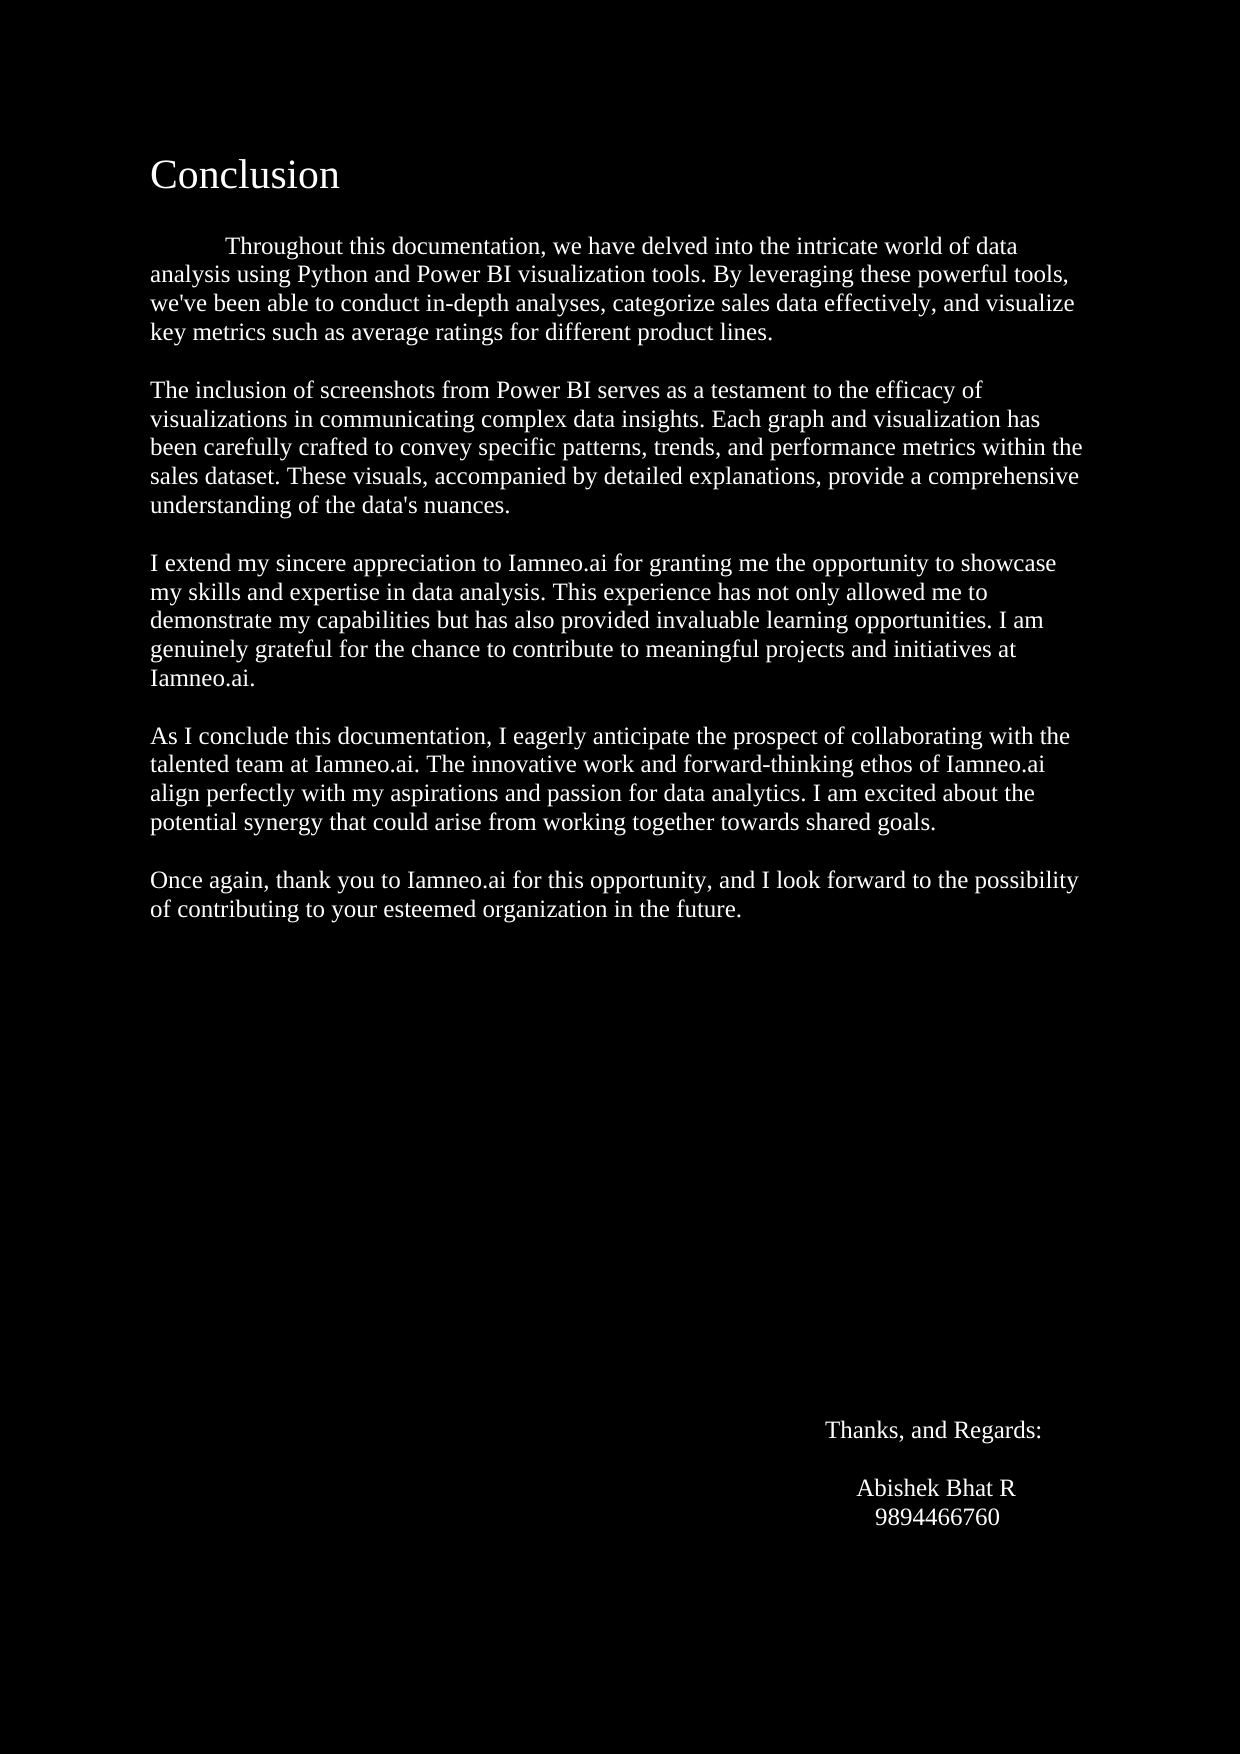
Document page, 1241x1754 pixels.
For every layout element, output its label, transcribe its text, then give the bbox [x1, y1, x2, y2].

text Throughout this documentation, we have delved into the intricate world of data analysis using Python and Power BI visualization tools. By leveraging these powerful tools, we've been able to conduct in-depth analyses, categorize sales data effectively, and visualize key metrics such as average ratings for different product lines. [150, 231, 1090, 346]
text Thanks, and Regards: [150, 1415, 1090, 1444]
text The inclusion of screenshots from Power BI serves as a testament to the efficacy of visualizations in communicating complex data insights. Each graph and visualization has been carefully crafted to convey specific patterns, trends, and performance metrics within the sales dataset. These visuals, accompanied by detailed explanations, provide a comprehensive understanding of the data's nuances. [150, 375, 1090, 519]
text Once again, thank you to Iamneo.ai for this opportunity, and I look forward to the possibility of contributing to your esteemed organization in the future. [150, 865, 1090, 922]
text As I conclude this documentation, I eagerly anticipate the prospect of collaborating with the talented team at Iamneo.ai. The innovative work and forward-thinking ethos of Iamneo.ai align perfectly with my aspirations and passion for data analytics. I am excited about the potential synergy that could arise from working together towards shared goals. [150, 721, 1090, 836]
text I extend my sincere appreciation to Iamneo.ai for granting me the opportunity to showcase my skills and expertise in data analysis. This experience has not only allowed me to demonstrate my capabilities but has also provided invaluable learning opportunities. I am genuinely grateful for the chance to contribute to meaningful projects and initiatives at Iamneo.ai. [150, 548, 1090, 692]
text Conclusion [150, 150, 1090, 198]
text Abishek Bhat R 9894466760 [150, 1473, 1090, 1530]
